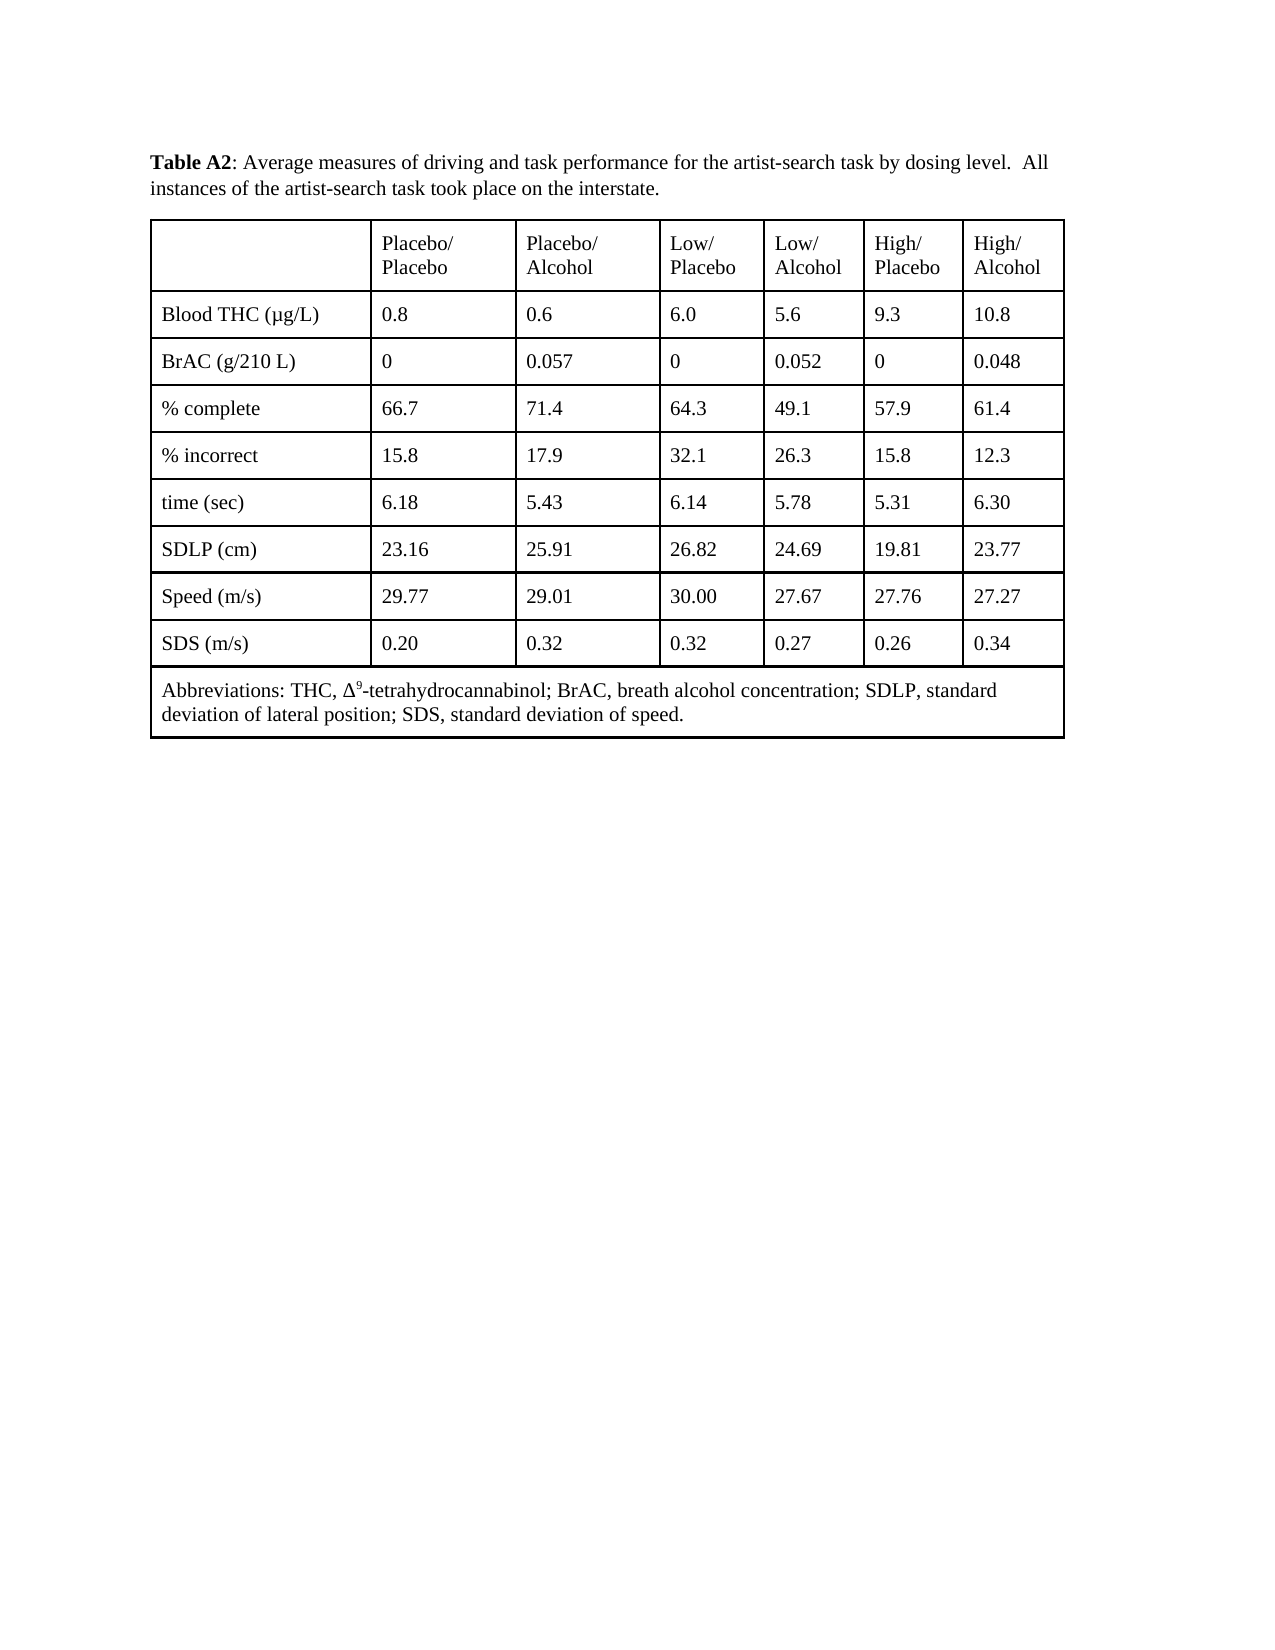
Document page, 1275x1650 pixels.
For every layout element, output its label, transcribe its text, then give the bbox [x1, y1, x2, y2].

table_cell 6.18 [372, 480, 515, 524]
table_cell 12.3 [964, 433, 1063, 477]
table_cell 9.3 [865, 292, 962, 337]
table_cell SDLP (cm) [152, 527, 370, 571]
table_cell 49.1 [765, 386, 863, 431]
table_header [152, 221, 370, 289]
table_cell 66.7 [372, 386, 515, 431]
table_cell 0.34 [964, 621, 1063, 665]
table_cell 0 [865, 339, 962, 383]
table_cell 0.26 [865, 621, 962, 665]
table_cell 27.67 [765, 574, 863, 618]
table_cell 5.6 [765, 292, 863, 337]
table_cell 64.3 [661, 386, 763, 431]
table_cell 19.81 [865, 527, 962, 571]
table_cell 10.8 [964, 292, 1063, 337]
table_cell 24.69 [765, 527, 863, 571]
table_cell 29.77 [372, 574, 515, 618]
table_header Placebo/ Placebo [372, 221, 515, 289]
table_cell 0.048 [964, 339, 1063, 383]
table_cell 17.9 [517, 433, 659, 477]
table_header High/ Placebo [865, 221, 962, 289]
table_cell 0 [372, 339, 515, 383]
table_cell 26.3 [765, 433, 863, 477]
table_cell 0.8 [372, 292, 515, 337]
table_cell 27.76 [865, 574, 962, 618]
table_cell 0.27 [765, 621, 863, 665]
table_cell 30.00 [661, 574, 763, 618]
table_cell 15.8 [372, 433, 515, 477]
table_cell 32.1 [661, 433, 763, 477]
table_cell 71.4 [517, 386, 659, 431]
table_cell 0.052 [765, 339, 863, 383]
table_cell % incorrect [152, 433, 370, 477]
table_cell 0.32 [661, 621, 763, 665]
table_cell 15.8 [865, 433, 962, 477]
table_cell 5.78 [765, 480, 863, 524]
table_cell time (sec) [152, 480, 370, 524]
table_cell Speed (m/s) [152, 574, 370, 618]
table_cell BrAC (g/210 L) [152, 339, 370, 383]
table_cell 6.30 [964, 480, 1063, 524]
table_cell Abbreviations: THC, Δ9-tetrahydrocannabinol; BrAC, breath alcohol concentration; SDLP, standard deviation of lateral position; SDS, standard deviation of speed. [152, 668, 1063, 736]
table_cell 6.14 [661, 480, 763, 524]
table_cell 61.4 [964, 386, 1063, 431]
table_cell 6.0 [661, 292, 763, 337]
table_cell 57.9 [865, 386, 962, 431]
table_cell 5.43 [517, 480, 659, 524]
table_header Low/ Placebo [661, 221, 763, 289]
table_cell 25.91 [517, 527, 659, 571]
table_header Low/ Alcohol [765, 221, 863, 289]
table_cell 27.27 [964, 574, 1063, 618]
table_cell 0.20 [372, 621, 515, 665]
table_cell 0 [661, 339, 763, 383]
table_cell 29.01 [517, 574, 659, 618]
text Table A2: Average measures of driving and task performance for the artist-search task by dosing level. All instances of the artist-search task took place on the interstate. [150, 150, 1125, 200]
table_cell 23.77 [964, 527, 1063, 571]
table_cell 0.32 [517, 621, 659, 665]
table_header Placebo/ Alcohol [517, 221, 659, 289]
table_header High/ Alcohol [964, 221, 1063, 289]
table_cell SDS (m/s) [152, 621, 370, 665]
table_cell 26.82 [661, 527, 763, 571]
table_cell 5.31 [865, 480, 962, 524]
table_cell 0.6 [517, 292, 659, 337]
table_cell % complete [152, 386, 370, 431]
table_cell Blood THC (µg/L) [152, 292, 370, 337]
table_cell 0.057 [517, 339, 659, 383]
table_cell 23.16 [372, 527, 515, 571]
